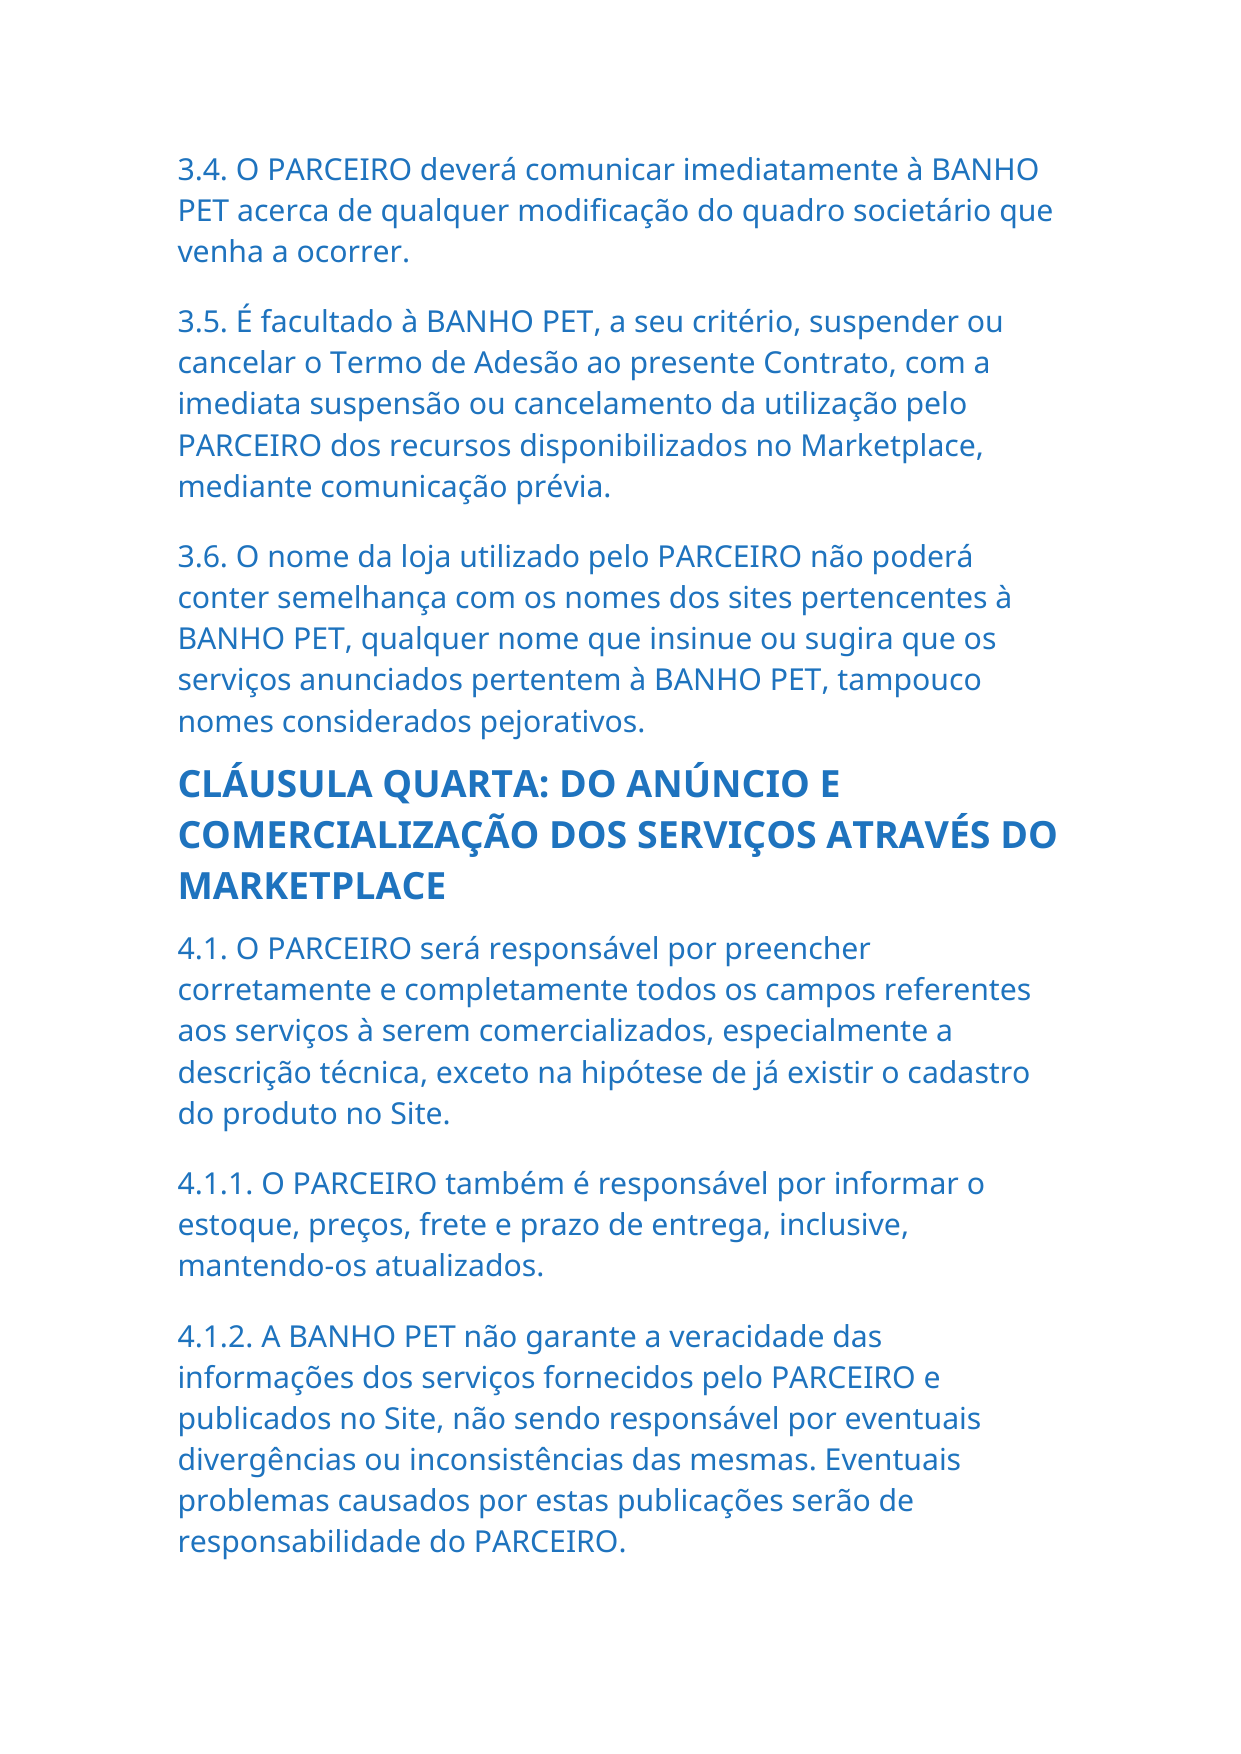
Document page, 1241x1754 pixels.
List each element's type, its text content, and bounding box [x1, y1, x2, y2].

text 3.4. O PARCEIRO deverá comunicar imediatamente à BANHO PET acerca de qualquer modificação do quadro societário que venha a ocorrer. [177, 148, 1063, 271]
text 4.1.2. A BANHO PET não garante a veracidade das informações dos serviços fornecidos pelo PARCEIRO e publicados no Site, não sendo responsável por eventuais divergências ou inconsistências das mesmas. Eventuais problemas causados por estas publicações serão de responsabilidade do PARCEIRO. [177, 1315, 1063, 1562]
text 4.1. O PARCEIRO será responsável por preencher corretamente e completamente todos os campos referentes aos serviços à serem comercializados, especialmente a descrição técnica, exceto na hipótese de já existir o cadastro do produto no Site. [177, 927, 1063, 1133]
text 3.5. É facultado à BANHO PET, a seu critério, suspender ou cancelar o Termo de Adesão ao presente Contrato, com a imediata suspensão ou cancelamento da utilização pelo PARCEIRO dos recursos disponibilizados no Marketplace, mediante comunicação prévia. [177, 300, 1063, 506]
text 4.1.1. O PARCEIRO também é responsável por informar o estoque, preços, frete e prazo de entrega, inclusive, mantendo-os atualizados. [177, 1162, 1063, 1286]
text 3.6. O nome da loja utilizado pelo PARCEIRO não poderá conter semelhança com os nomes dos sites pertencentes à BANHO PET, qualquer nome que insinue ou sugira que os serviços anunciados pertentem à BANHO PET, tampouco nomes considerados pejorativos. [177, 535, 1063, 741]
text CLÁUSULA QUARTA: DO ANÚNCIO E COMERCIALIZAÇÃO DOS SERVIÇOS ATRAVÉS DO MARKETPLACE [177, 757, 1063, 911]
